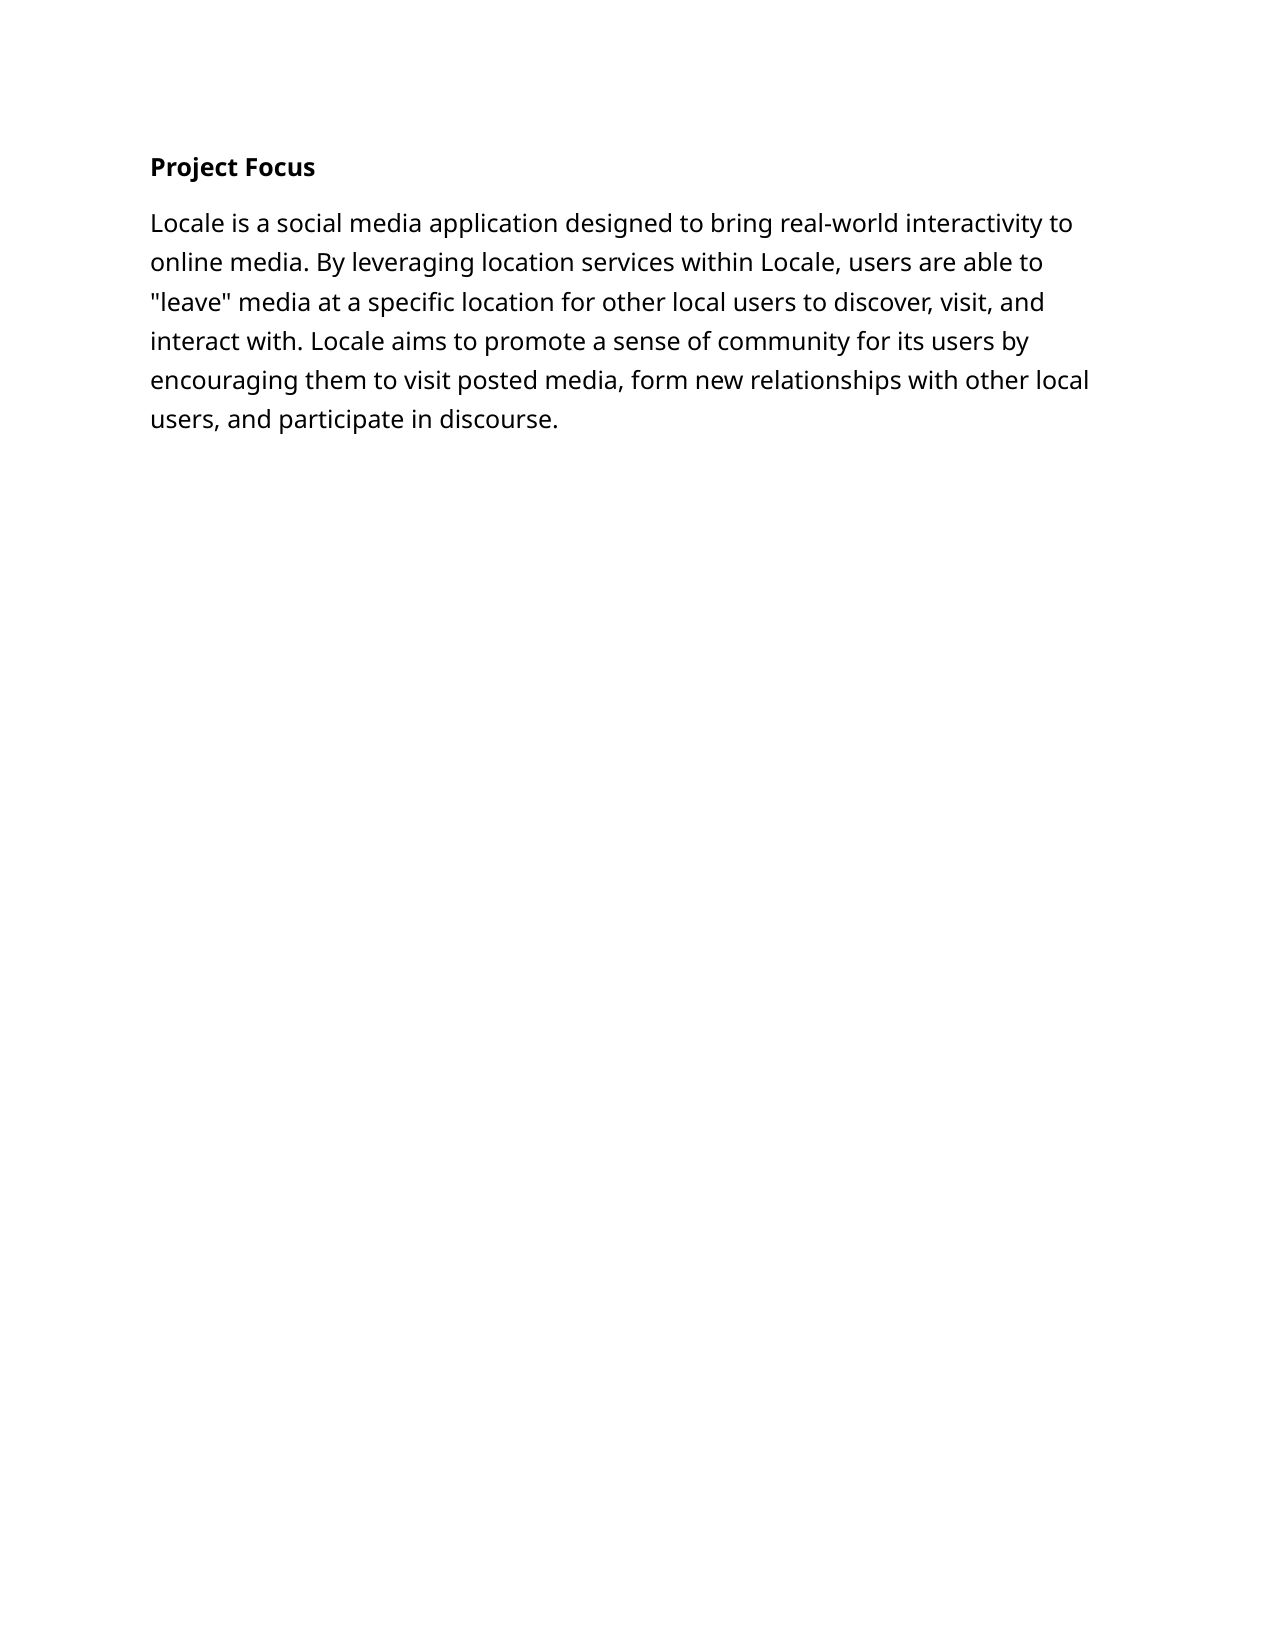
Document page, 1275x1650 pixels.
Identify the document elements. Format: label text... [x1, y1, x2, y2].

text Project Focus [150, 150, 1125, 184]
text Locale is a social media application designed to bring real-world interactivity to online media. By leveraging location services within Locale, users are able to "leave" media at a specific location for other local users to discover, visit, and interact with. Locale aims to promote a sense of community for its users by encouraging them to visit posted media, form new relationships with other local users, and participate in discourse. [150, 206, 1125, 436]
